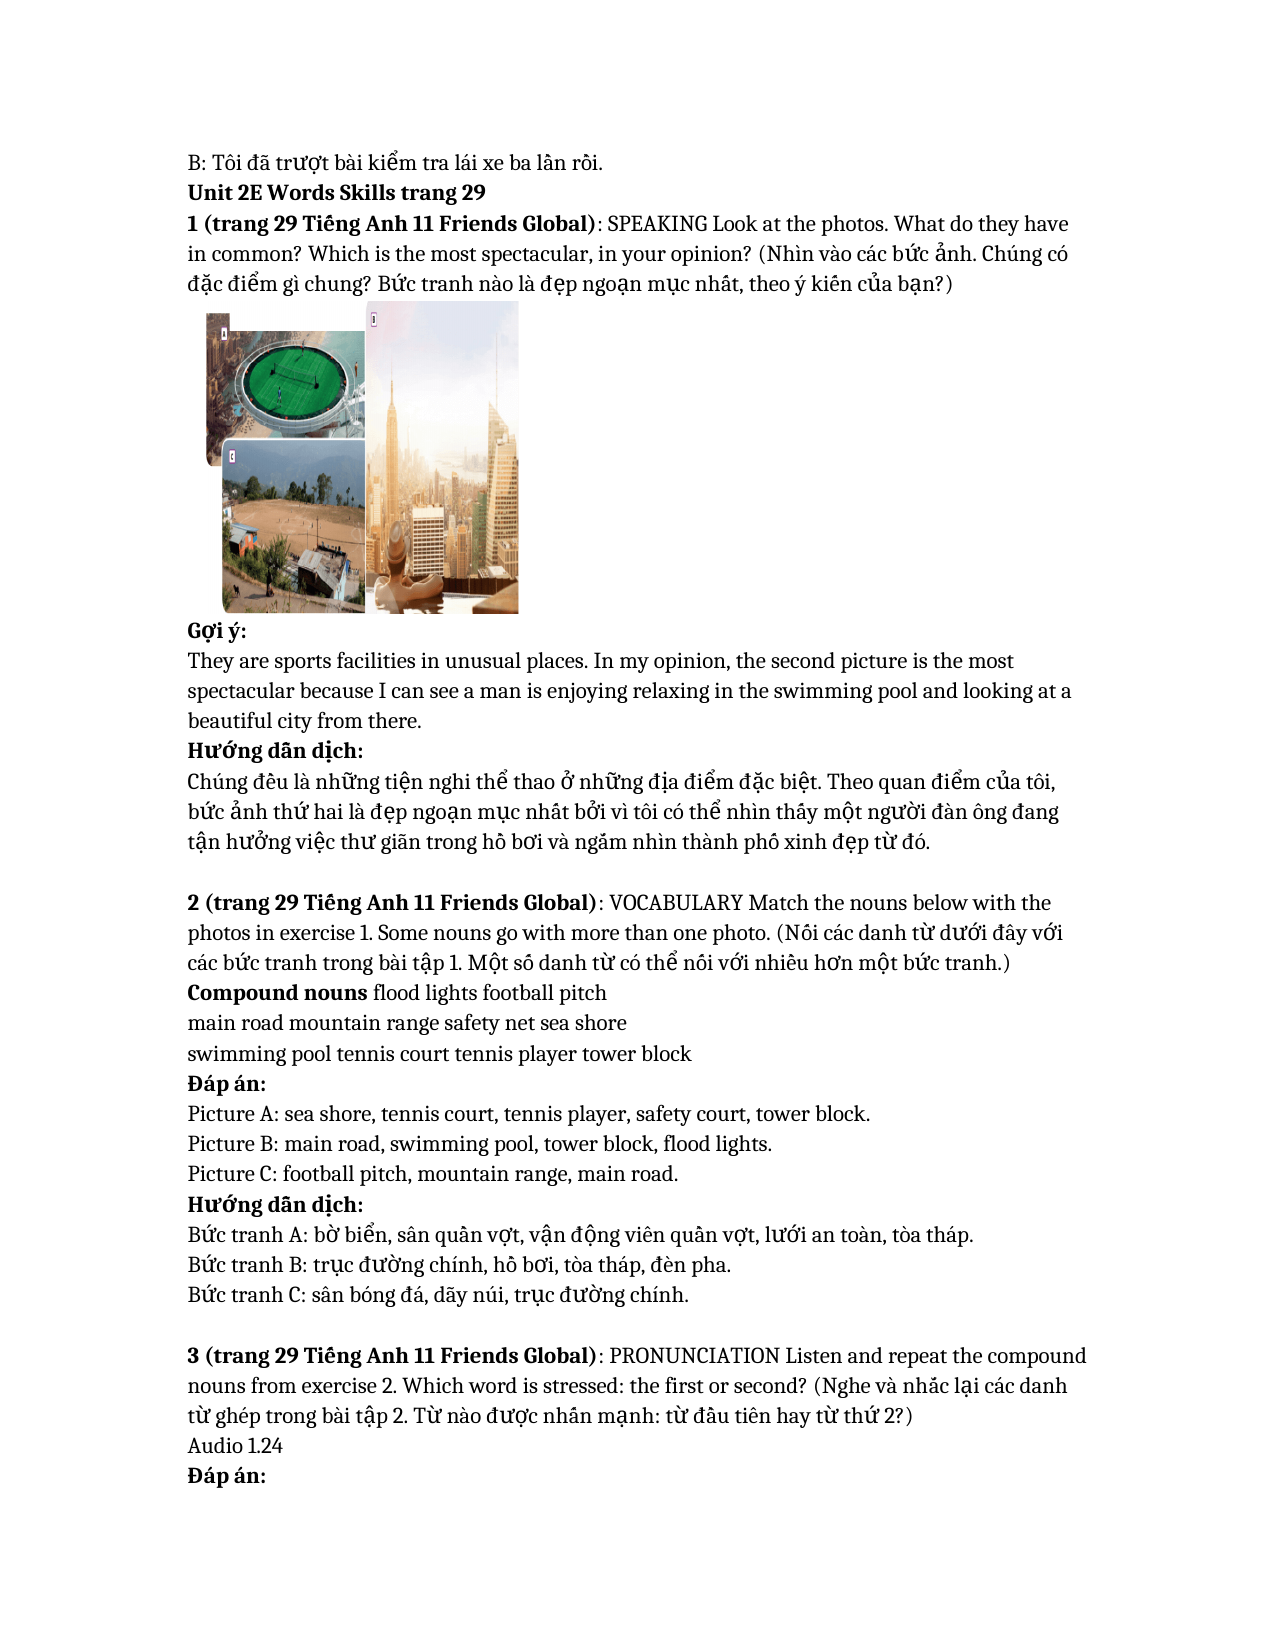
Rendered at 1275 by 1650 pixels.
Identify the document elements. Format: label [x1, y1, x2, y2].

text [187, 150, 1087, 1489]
picture [206, 301, 519, 614]
